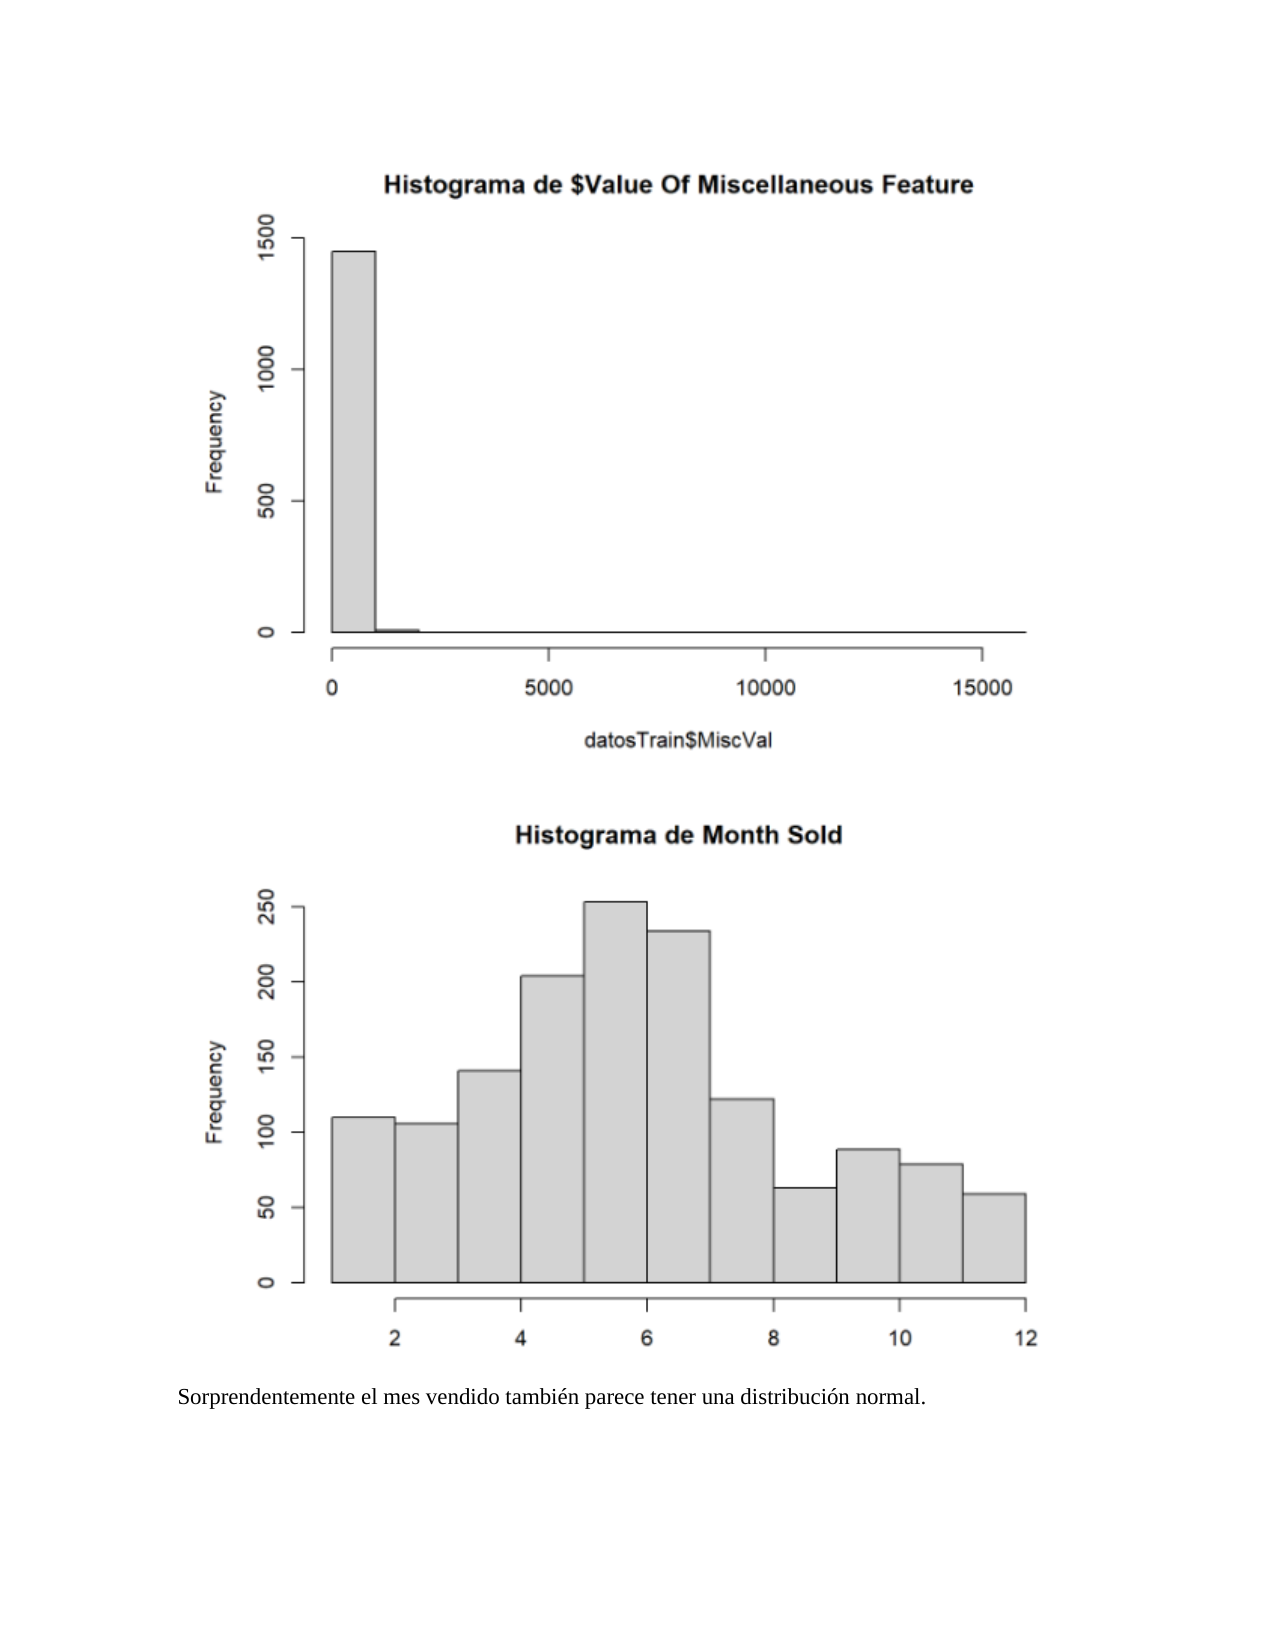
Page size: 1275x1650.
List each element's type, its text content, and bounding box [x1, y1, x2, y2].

picture [177, 147, 1098, 1365]
text Sorprendentemente el mes vendido también parece tener una distribución normal. [177, 1383, 1098, 1410]
